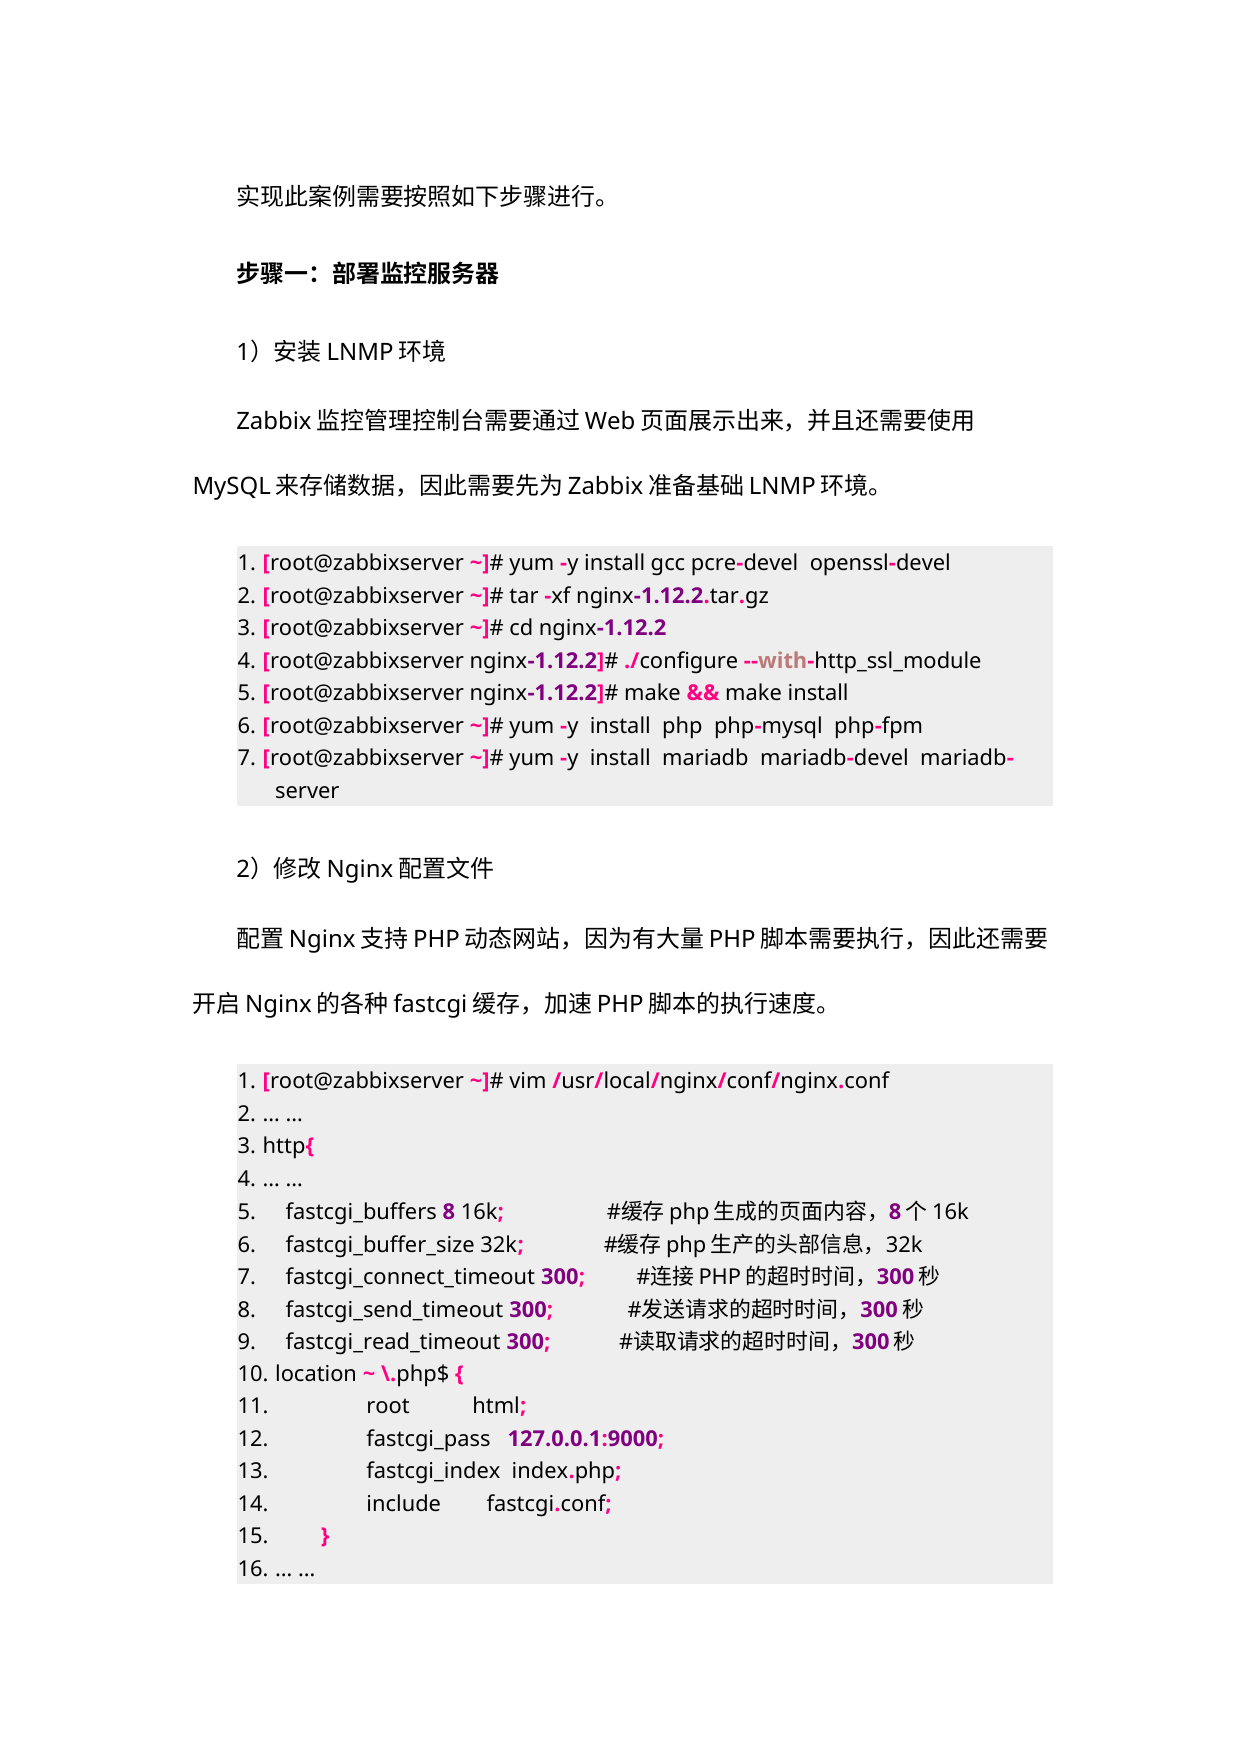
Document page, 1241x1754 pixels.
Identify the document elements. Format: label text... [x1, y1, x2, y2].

list [root@zabbixserver ~]# vim /usr/local/nginx/conf/nginx.conf [237, 1064, 1053, 1096]
list [root@zabbixserver ~]# yum -y install php php-mysql php-fpm [237, 708, 1053, 741]
list [root@zabbixserver ~]# yum -y install gcc pcre-devel openssl-devel [237, 546, 1053, 578]
list fastcgi_buffers 8 16k; #缓存php生成的页面内容，8个16k [237, 1194, 1053, 1226]
text Zabbix监控管理控制台需要通过Web页面展示出来，并且还需要使用MySQL来存储数据，因此需要先为Zabbix准备基础LNMP环境。 [192, 387, 1048, 517]
list [root@zabbixserver ~]# tar -xf nginx-1.12.2.tar.gz [237, 578, 1053, 611]
list http{ [237, 1129, 1053, 1161]
list include fastcgi.conf; [237, 1486, 1053, 1519]
list fastcgi_index index.php; [237, 1454, 1053, 1486]
list [root@zabbixserver ~]# cd nginx-1.12.2 [237, 611, 1053, 643]
list … … [237, 1096, 1053, 1129]
list fastcgi_connect_timeout 300; #连接PHP的超时时间，300秒 [237, 1259, 1053, 1291]
list fastcgi_buffer_size 32k; #缓存php生产的头部信息，32k [237, 1226, 1053, 1259]
list … … [237, 1551, 1053, 1584]
list root html; [237, 1389, 1053, 1421]
list fastcgi_send_timeout 300; #发送请求的超时时间，300秒 [237, 1291, 1053, 1324]
text 2）修改Nginx配置文件 [192, 835, 1048, 900]
list [root@zabbixserver nginx-1.12.2]# ./configure --with-http_ssl_module [237, 643, 1053, 676]
list … … [237, 1161, 1053, 1194]
list [root@zabbixserver ~]# yum -y install mariadb mariadb-devel mariadb-server [237, 741, 1053, 806]
list } [237, 1519, 1053, 1551]
text 实现此案例需要按照如下步骤进行。 [192, 162, 1048, 227]
list fastcgi_read_timeout 300; #读取请求的超时时间，300秒 [237, 1324, 1053, 1356]
text 配置Nginx支持PHP动态网站，因为有大量PHP脚本需要执行，因此还需要开启Nginx的各种fastcgi缓存，加速PHP脚本的执行速度。 [192, 905, 1048, 1035]
list fastcgi_pass 127.0.0.1:9000; [237, 1421, 1053, 1454]
list [root@zabbixserver nginx-1.12.2]# make && make install [237, 676, 1053, 708]
text 1）安装LNMP环境 [192, 317, 1048, 382]
text 步骤一：部署监控服务器 [192, 239, 1048, 304]
list location ~ \.php$ { [237, 1356, 1053, 1389]
